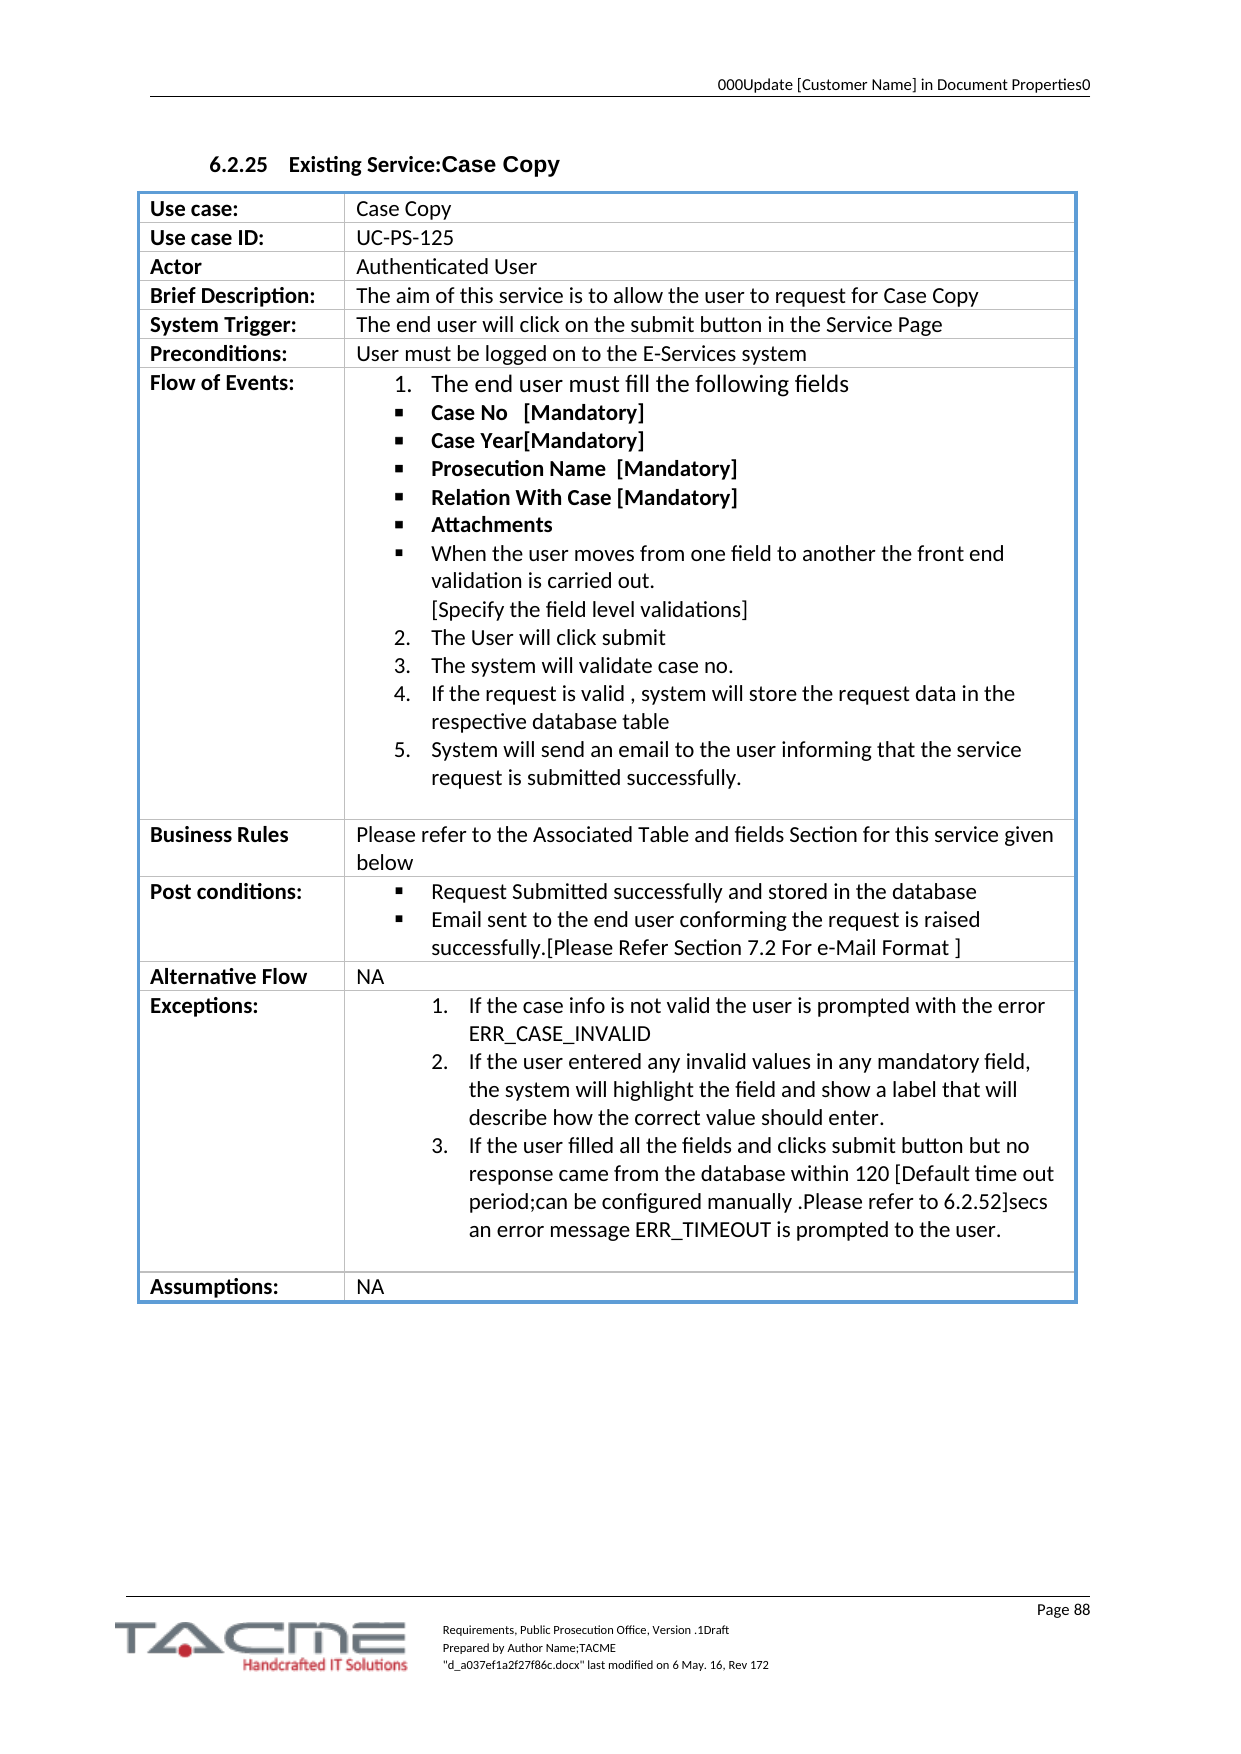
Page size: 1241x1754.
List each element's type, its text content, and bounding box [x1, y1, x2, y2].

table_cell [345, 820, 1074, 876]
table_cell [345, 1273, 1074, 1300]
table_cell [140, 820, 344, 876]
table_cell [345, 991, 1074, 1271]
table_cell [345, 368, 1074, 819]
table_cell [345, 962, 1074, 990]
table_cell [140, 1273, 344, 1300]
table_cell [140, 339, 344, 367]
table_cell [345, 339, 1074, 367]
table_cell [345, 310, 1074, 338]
picture [115, 1622, 408, 1672]
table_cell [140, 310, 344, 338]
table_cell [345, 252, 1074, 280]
subtitle Existing Service:Case Copy [209, 150, 1090, 178]
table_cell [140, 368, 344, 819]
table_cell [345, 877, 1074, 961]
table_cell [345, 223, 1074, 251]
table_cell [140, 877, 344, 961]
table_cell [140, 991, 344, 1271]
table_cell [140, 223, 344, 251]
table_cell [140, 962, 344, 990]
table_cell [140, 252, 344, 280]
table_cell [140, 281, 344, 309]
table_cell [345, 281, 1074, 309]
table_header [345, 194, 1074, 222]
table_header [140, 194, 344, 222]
